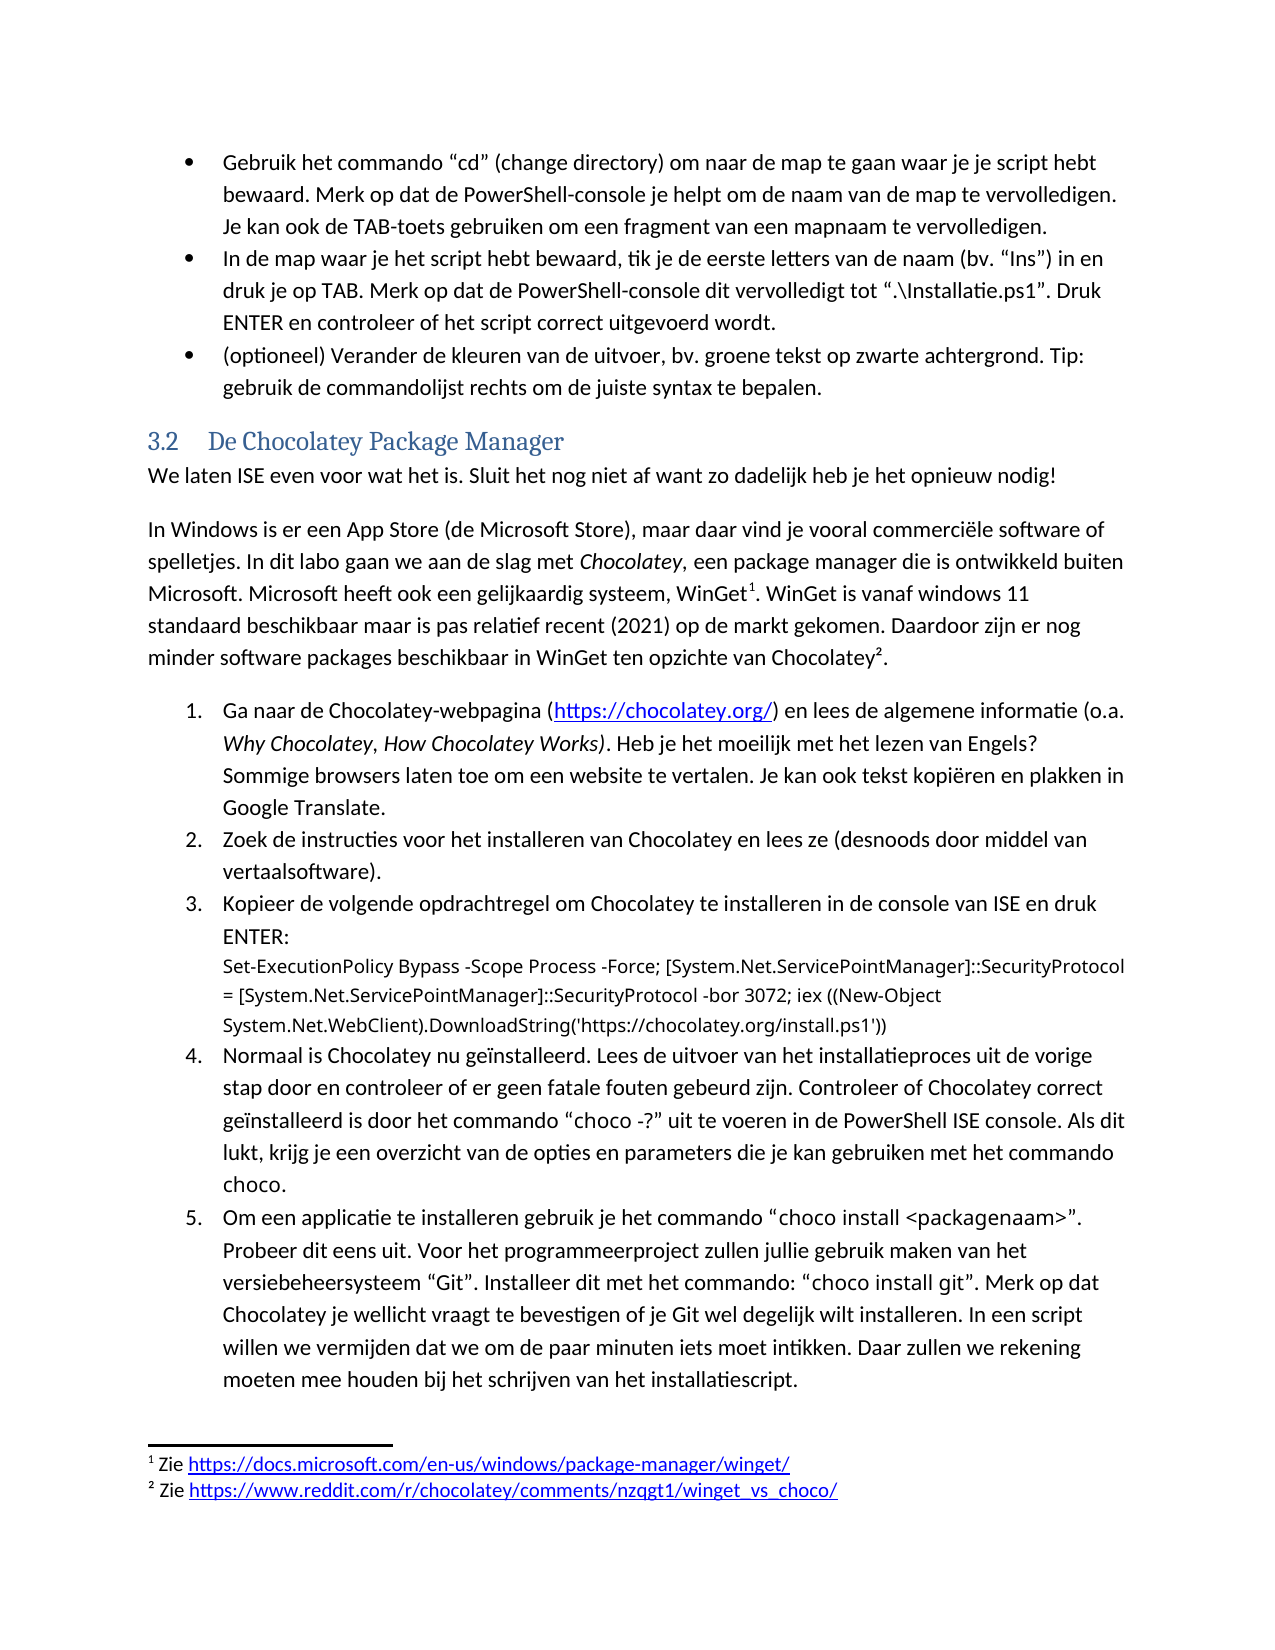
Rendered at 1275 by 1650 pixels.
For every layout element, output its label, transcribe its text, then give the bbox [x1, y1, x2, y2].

text We laten ISE even voor wat het is. Sluit het nog niet af want zo dadelijk heb je het opnieuw nodig! [148, 462, 1127, 490]
list In de map waar je het script hebt bewaard, tik je de eerste letters van de naam (bv. “Ins”) in en druk je op TAB. Merk op dat de PowerShell-console dit vervolledigt tot “.\Installatie.ps1”. Druk ENTER en controleer of het script correct uitgevoerd wordt. [185, 244, 1127, 337]
list Zoek de instructies voor het installeren van Chocolatey en lees ze (desnoods door middel van vertaalsoftware). [185, 825, 1127, 885]
list Gebruik het commando “cd” (change directory) om naar de map te gaan waar je je script hebt bewaard. Merk op dat de PowerShell-console je helpt om de naam van de map te vervolledigen. Je kan ook de TAB-toets gebruiken om een fragment van een mapnaam te vervolledigen. [185, 148, 1127, 240]
list Ga naar de Chocolatey-webpagina (https://chocolatey.org/) en lees de algemene informatie (o.a. Why Chocolatey, How Chocolatey Works). Heb je het moeilijk met het lezen van Engels? Sommige browsers laten toe om een website te vertalen. Je kan ook tekst kopiëren en plakken in Google Translate. [185, 696, 1127, 821]
list Kopieer de volgende opdrachtregel om Chocolatey te installeren in de console van ISE en druk ENTER: Set-ExecutionPolicy Bypass -Scope Process -Force; [System.Net.ServicePointManager]::SecurityProtocol = [System.Net.ServicePointManager]::SecurityProtocol -bor 3072; iex ((New-Object System.Net.WebClient).DownloadString('https://chocolatey.org/install.ps1')) [185, 889, 1127, 1038]
subtitle De Chocolatey Package Manager [148, 426, 1127, 457]
text In Windows is er een App Store (de Microsoft Store), maar daar vind je vooral commerciële software of spelletjes. In dit labo gaan we aan de slag met Chocolatey, een package manager die is ontwikkeld buiten Microsoft. Microsoft heeft ook een gelijkaardig systeem, WinGet. WinGet is vanaf windows 11 standaard beschikbaar maar is pas relatief recent (2021) op de markt gekomen. Daardoor zijn er nog minder software packages beschikbaar in WinGet ten opzichte van Chocolatey². [148, 515, 1127, 671]
list (optioneel) Verander de kleuren van de uitvoer, bv. groene tekst op zwarte achtergrond. Tip: gebruik de commandolijst rechts om de juiste syntax te bepalen. [185, 341, 1127, 401]
list Om een applicatie te installeren gebruik je het commando “choco install <packagenaam>”. Probeer dit eens uit. Voor het programmeerproject zullen jullie gebruik maken van het versiebeheersysteem “Git”. Installeer dit met het commando: “choco install git”. Merk op dat Chocolatey je wellicht vraagt te bevestigen of je Git wel degelijk wilt installeren. In een script willen we vermijden dat we om de paar minuten iets moet intikken. Daar zullen we rekening moeten mee houden bij het schrijven van het installatiescript. [185, 1203, 1127, 1393]
list Normaal is Chocolatey nu geïnstalleerd. Lees de uitvoer van het installatieproces uit de vorige stap door en controleer of er geen fatale fouten gebeurd zijn. Controleer of Chocolatey correct geïnstalleerd is door het commando “choco -?” uit te voeren in de PowerShell ISE console. Als dit lukt, krijg je een overzicht van de opties en parameters die je kan gebruiken met het commando choco. [185, 1041, 1127, 1199]
